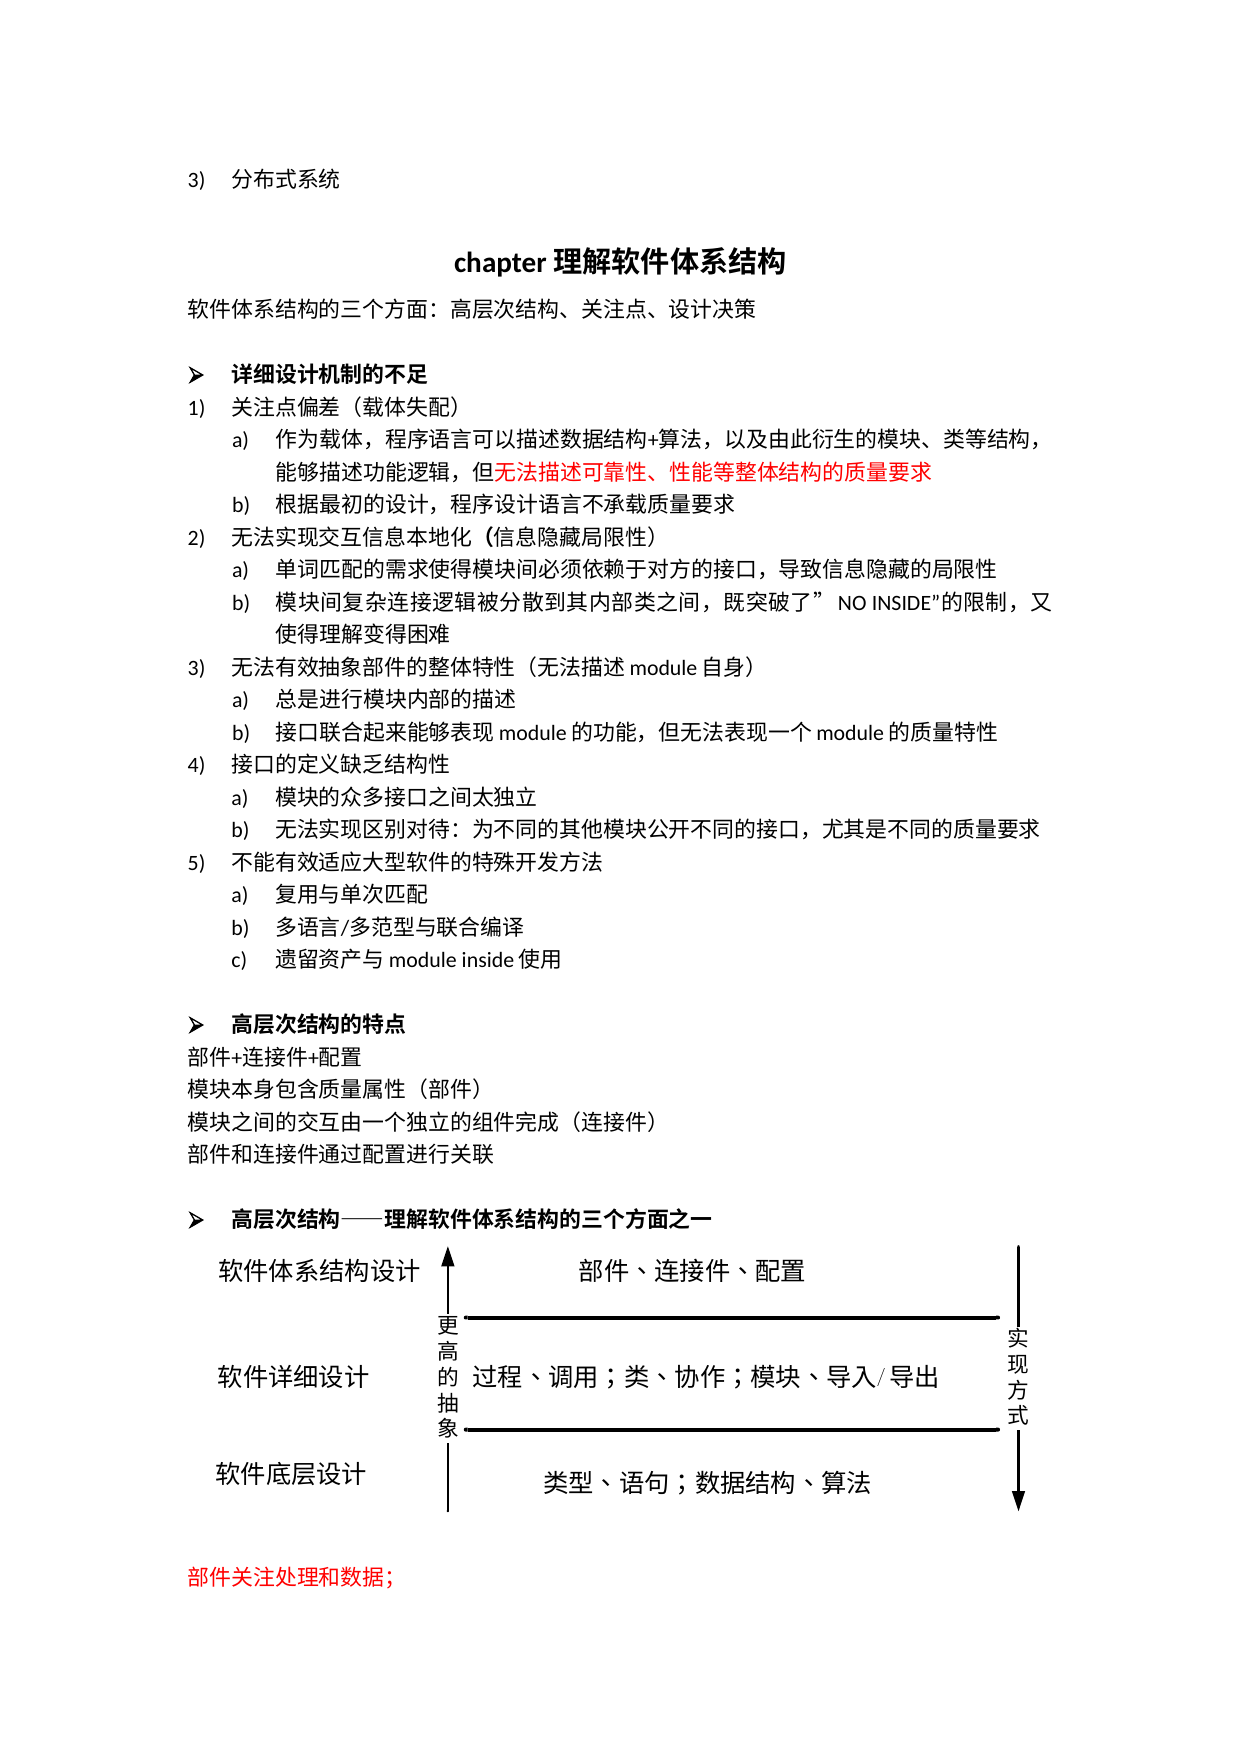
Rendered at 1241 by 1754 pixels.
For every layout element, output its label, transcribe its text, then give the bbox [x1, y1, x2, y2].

list 多语言/多范型与联合编译 [231, 909, 1053, 942]
list 遗留资产与module inside使用 [231, 942, 1053, 974]
text chapter 理解软件体系结构 [187, 227, 1053, 292]
list 高层次结构——理解软件体系结构的三个方面之一 [187, 1202, 1053, 1234]
list 无法实现交互信息本地化（信息隐藏局限性） [187, 519, 1053, 552]
list 根据最初的设计，程序设计语言不承载质量要求 [232, 487, 1053, 519]
list 总是进行模块内部的描述 [232, 682, 1053, 714]
text 部件+连接件+配置 [187, 1039, 1053, 1072]
text 部件和连接件通过配置进行关联 [187, 1137, 1053, 1169]
list 详细设计机制的不足 [187, 357, 1053, 389]
list 接口联合起来能够表现module的功能，但无法表现一个module的质量特性 [232, 714, 1053, 747]
list 复用与单次匹配 [231, 877, 1053, 909]
text 模块之间的交互由一个独立的组件完成（连接件） [187, 1104, 1053, 1137]
list 无法实现区别对待：为不同的其他模块公开不同的接口，尤其是不同的质量要求 [231, 812, 1053, 844]
list 单词匹配的需求使得模块间必须依赖于对方的接口，导致信息隐藏的局限性 [232, 552, 1053, 584]
text 模块本身包含质量属性（部件） [187, 1072, 1053, 1104]
list 作为载体，程序语言可以描述数据结构+算法，以及由此衍生的模块、类等结构，能够描述功能逻辑，但无法描述可靠性、性能等整体结构的质量要求 [232, 422, 1053, 487]
list 模块的众多接口之间太独立 [231, 779, 1053, 812]
text 软件体系结构的三个方面：高层次结构、关注点、设计决策 [187, 292, 1053, 324]
list 接口的定义缺乏结构性 [187, 747, 1053, 779]
list 模块间复杂连接逻辑被分散到其内部类之间，既突破了”NO INSIDE”的限制，又使得理解变得困难 [232, 584, 1053, 649]
list 无法有效抽象部件的整体特性（无法描述module自身） [187, 649, 1053, 682]
list 关注点偏差（载体失配） [187, 389, 1053, 422]
list 高层次结构的特点 [187, 1007, 1053, 1039]
text 部件关注处理和数据； [187, 1559, 1053, 1592]
list 不能有效适应大型软件的特殊开发方法 [187, 844, 1053, 877]
list 分布式系统 [187, 162, 1053, 194]
